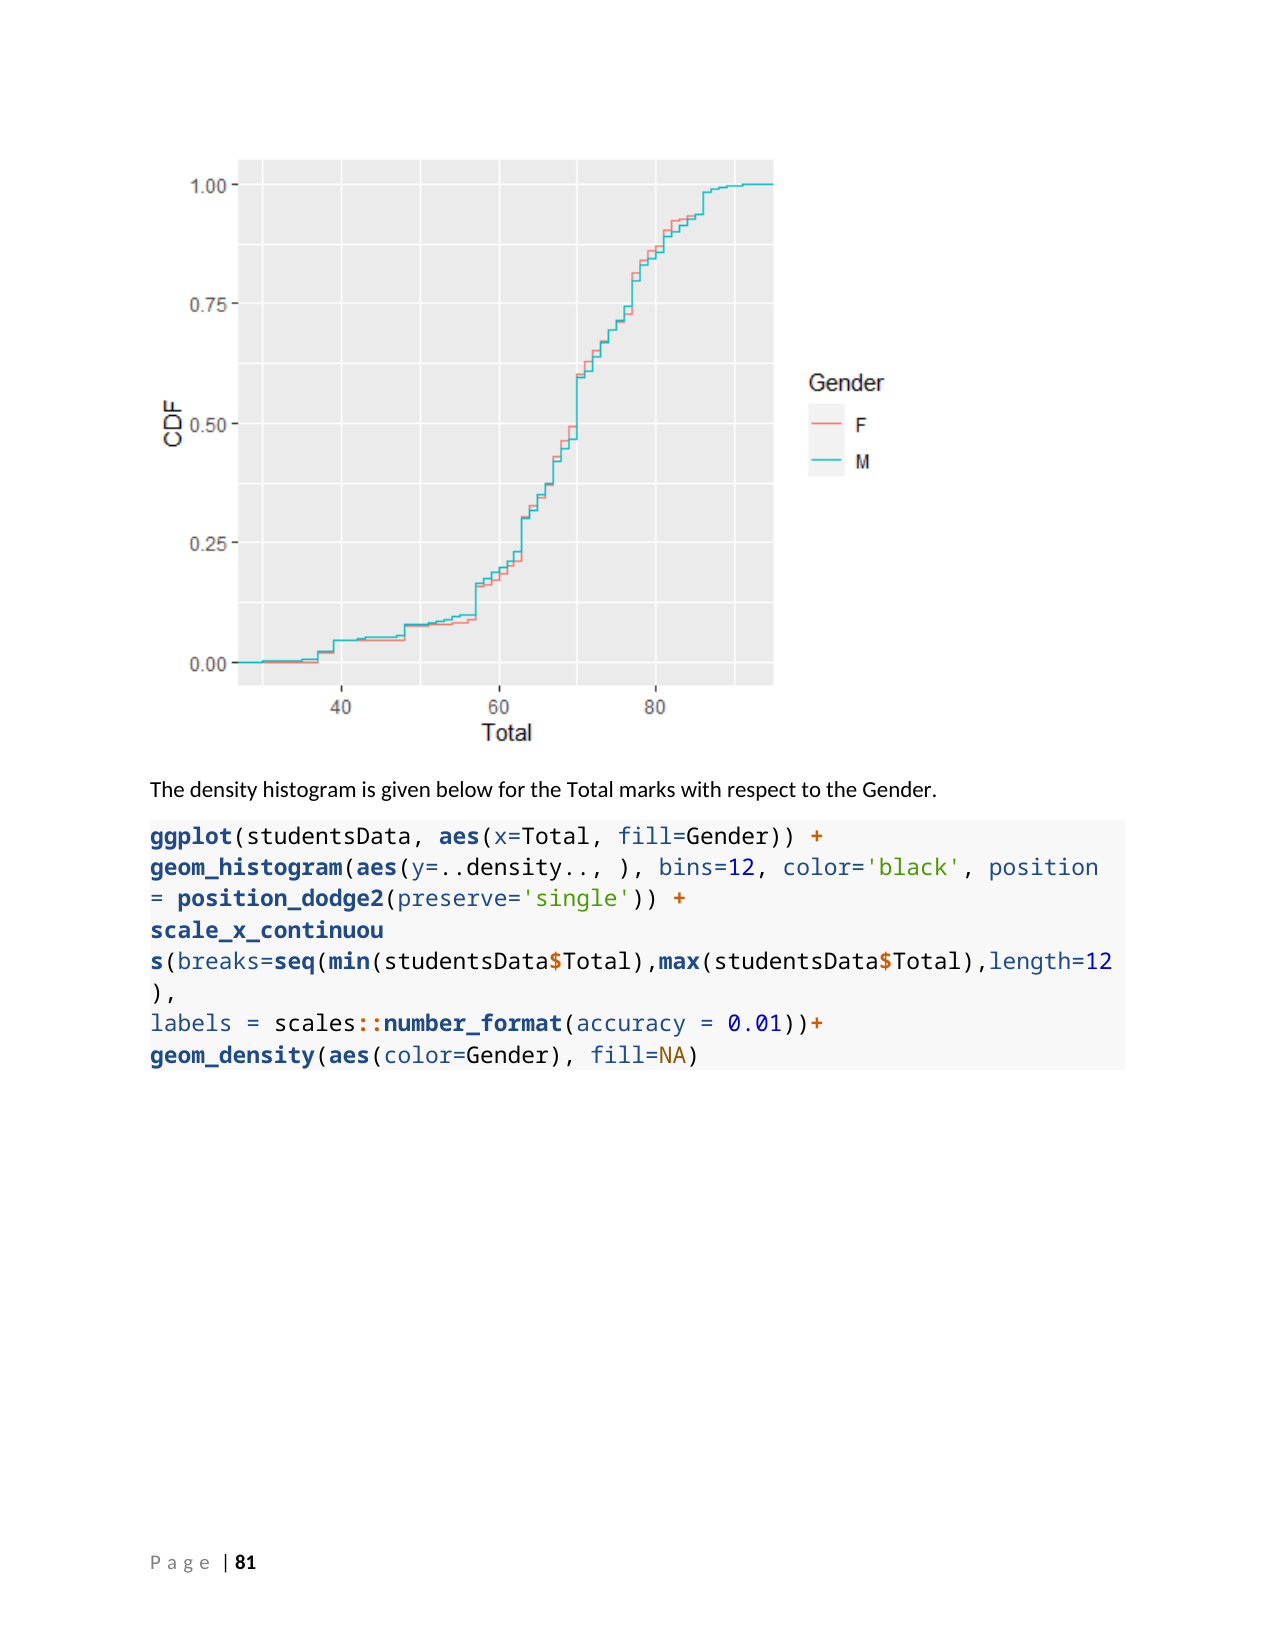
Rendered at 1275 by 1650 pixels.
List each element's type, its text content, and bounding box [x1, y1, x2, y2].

text The density histogram is given below for the Total marks with respect to the Gender. [150, 775, 1125, 803]
text ggplot(studentsData, aes(x=Total, fill=Gender)) + geom_histogram(aes(y=..density.., ), bins=12, color='black', position = position_dodge2(preserve='single')) + scale_x_continuous(breaks=seq(min(studentsData$Total),max(studentsData$Total),length=12), labels = scales::number_format(accuracy = 0.01))+ geom_density(aes(color=Gender), fill=NA) [150, 820, 1125, 1070]
picture [150, 150, 908, 757]
